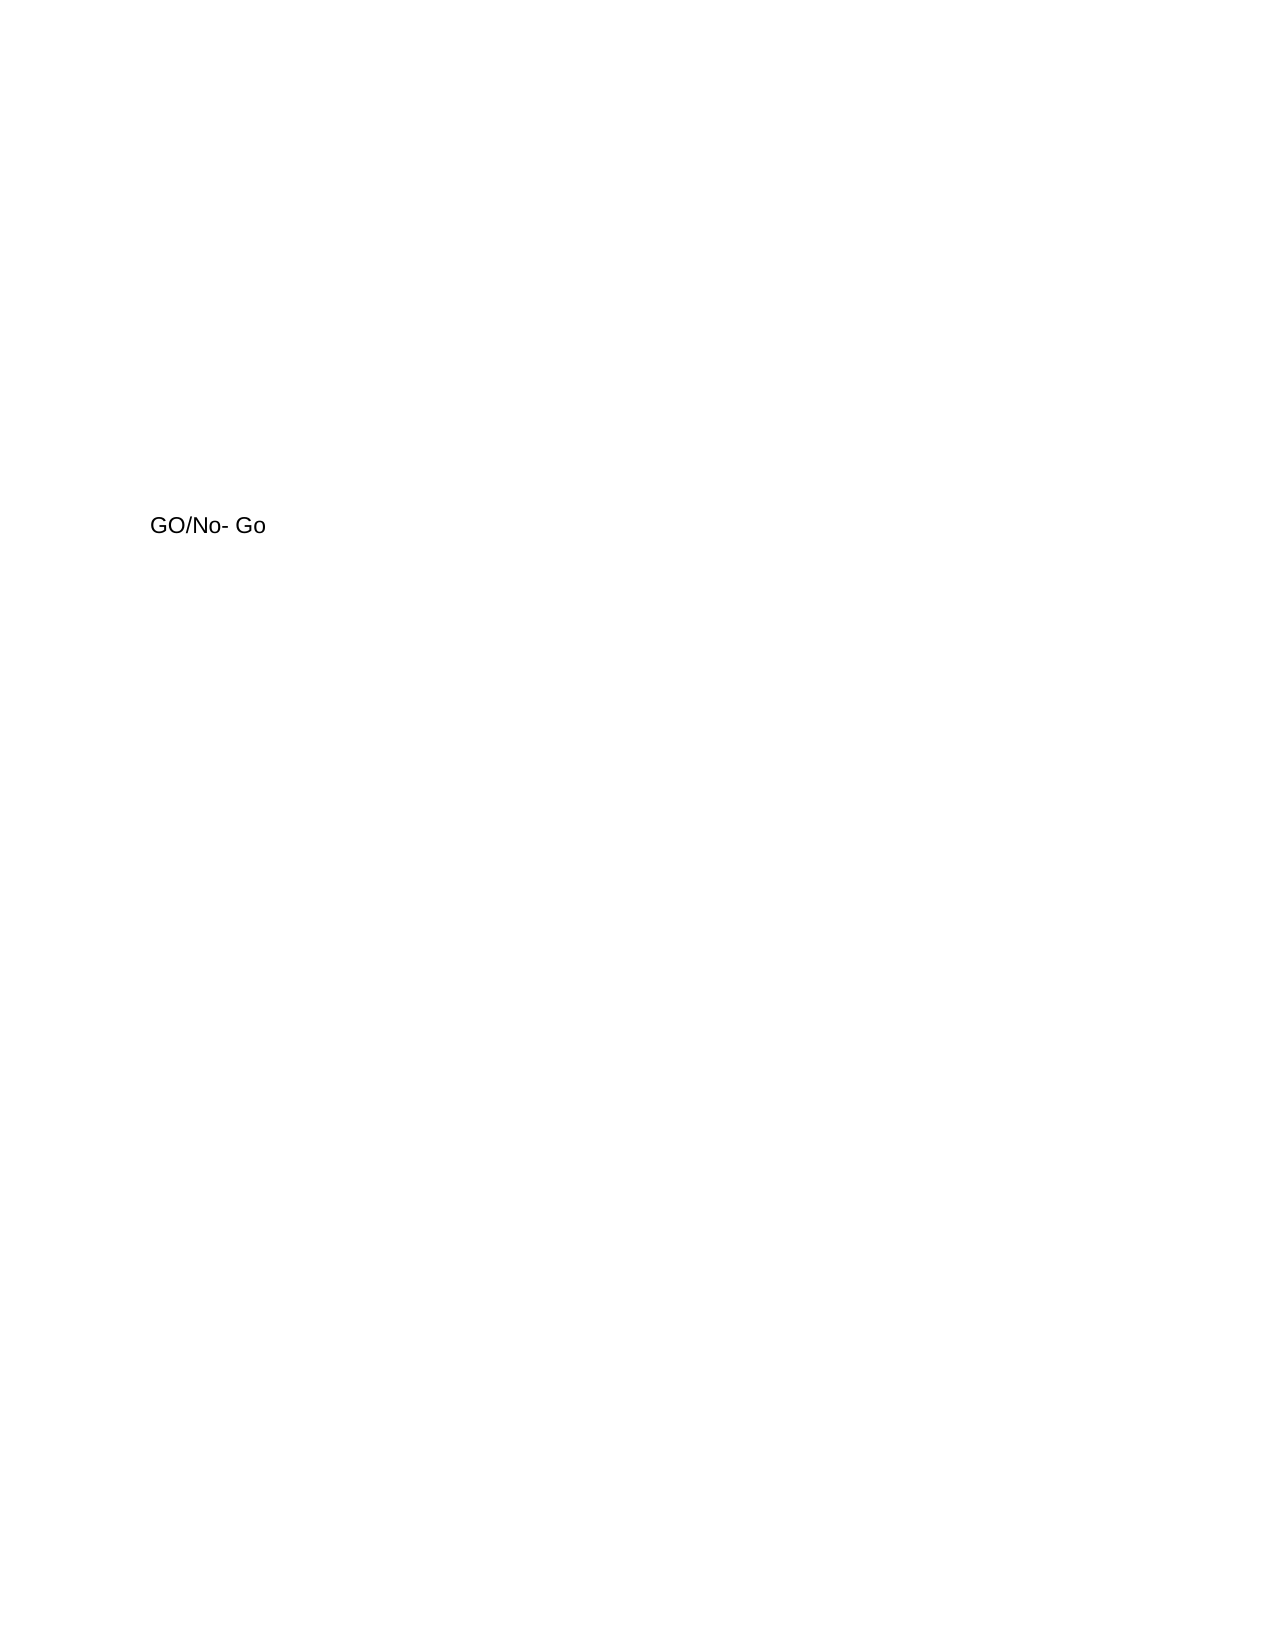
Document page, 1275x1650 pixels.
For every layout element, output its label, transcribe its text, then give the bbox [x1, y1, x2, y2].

text GO/No- Go [150, 512, 1125, 539]
